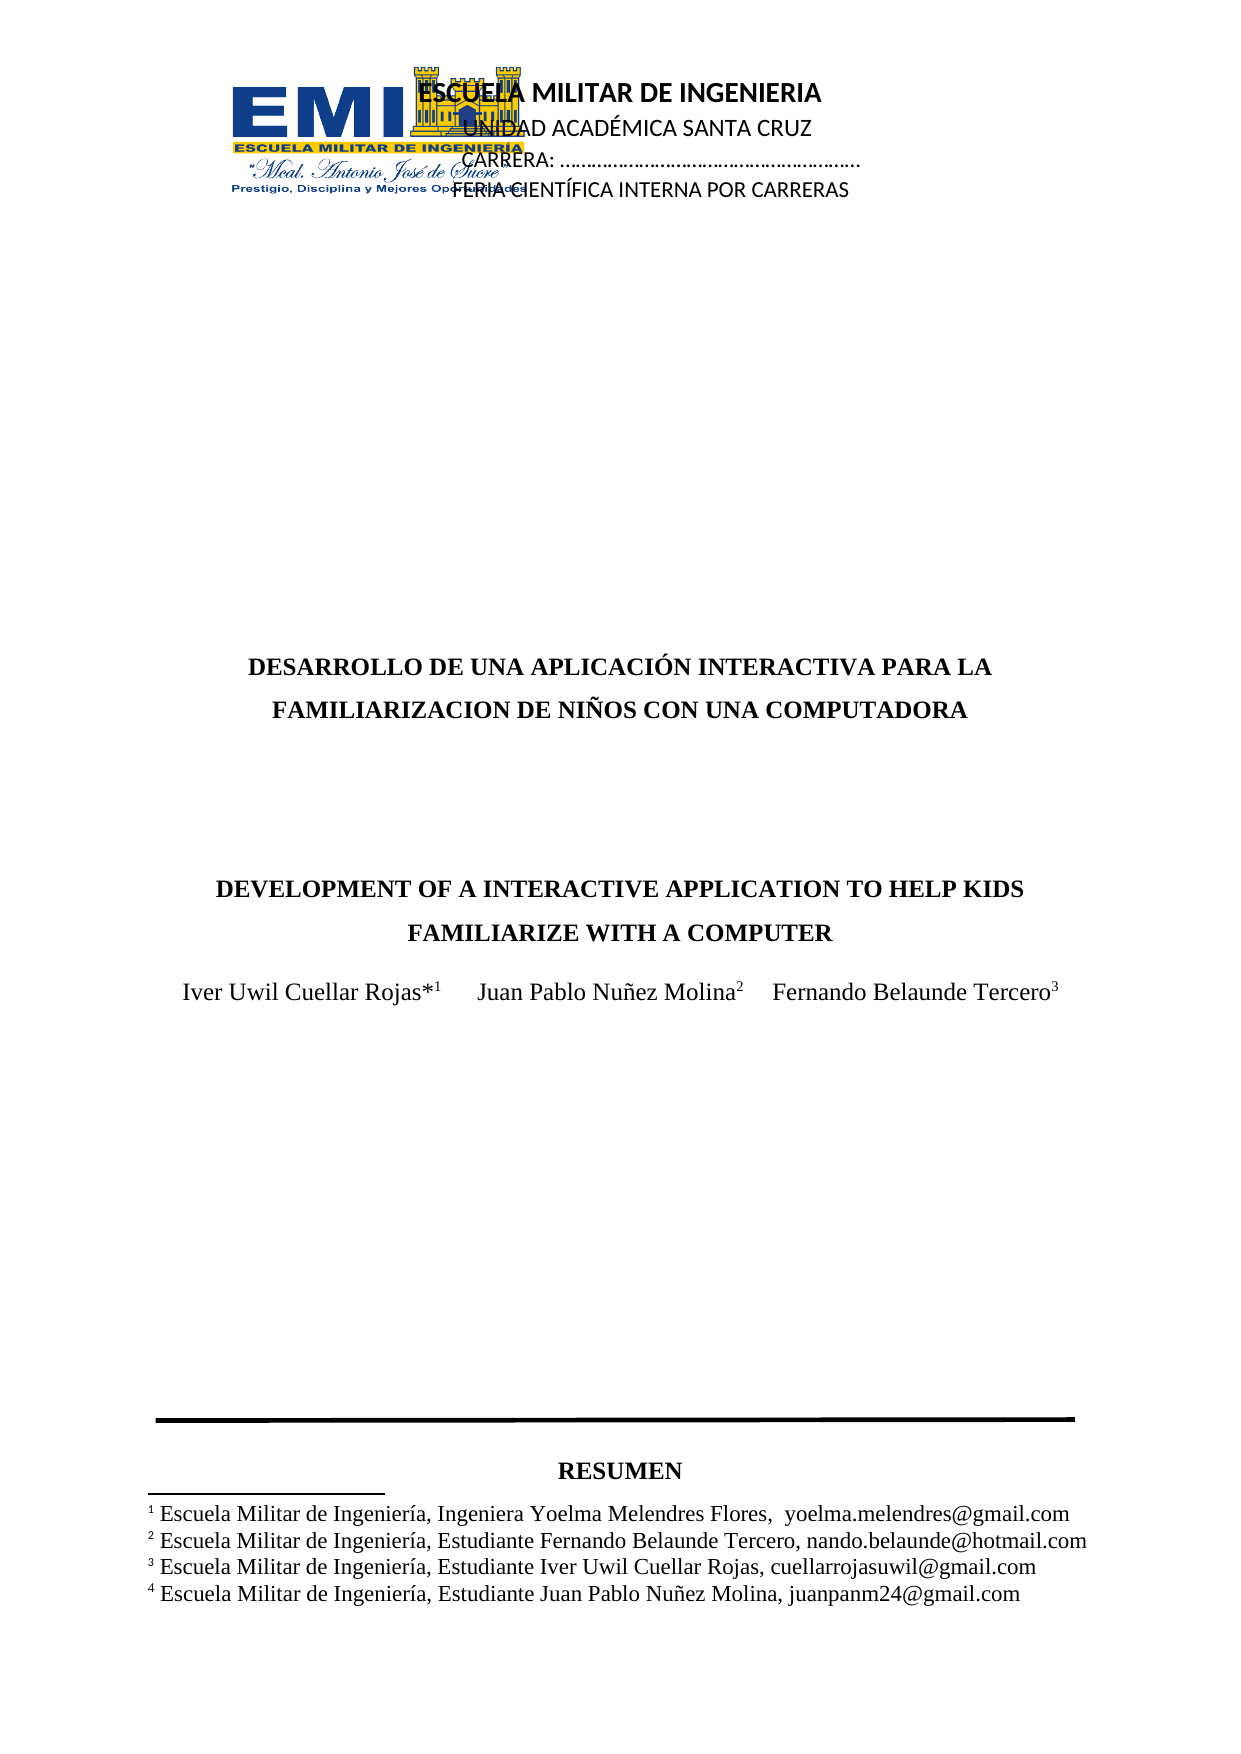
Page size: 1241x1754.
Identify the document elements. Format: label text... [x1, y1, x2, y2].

text Iver Uwil Cuellar Rojas* Juan Pablo Nuñez Molina Fernando Belaunde Tercero [148, 977, 1092, 1006]
picture [211, 56, 546, 204]
text DESARROLLO DE UNA APLICACIÓN INTERACTIVA PARA LA FAMILIARIZACION DE NIÑOS CON UNA COMPUTADORA [148, 652, 1092, 724]
text DEVELOPMENT OF A INTERACTIVE APPLICATION TO HELP KIDS FAMILIARIZE WITH A COMPUTER [148, 874, 1092, 946]
text RESUMEN [148, 1456, 1092, 1484]
